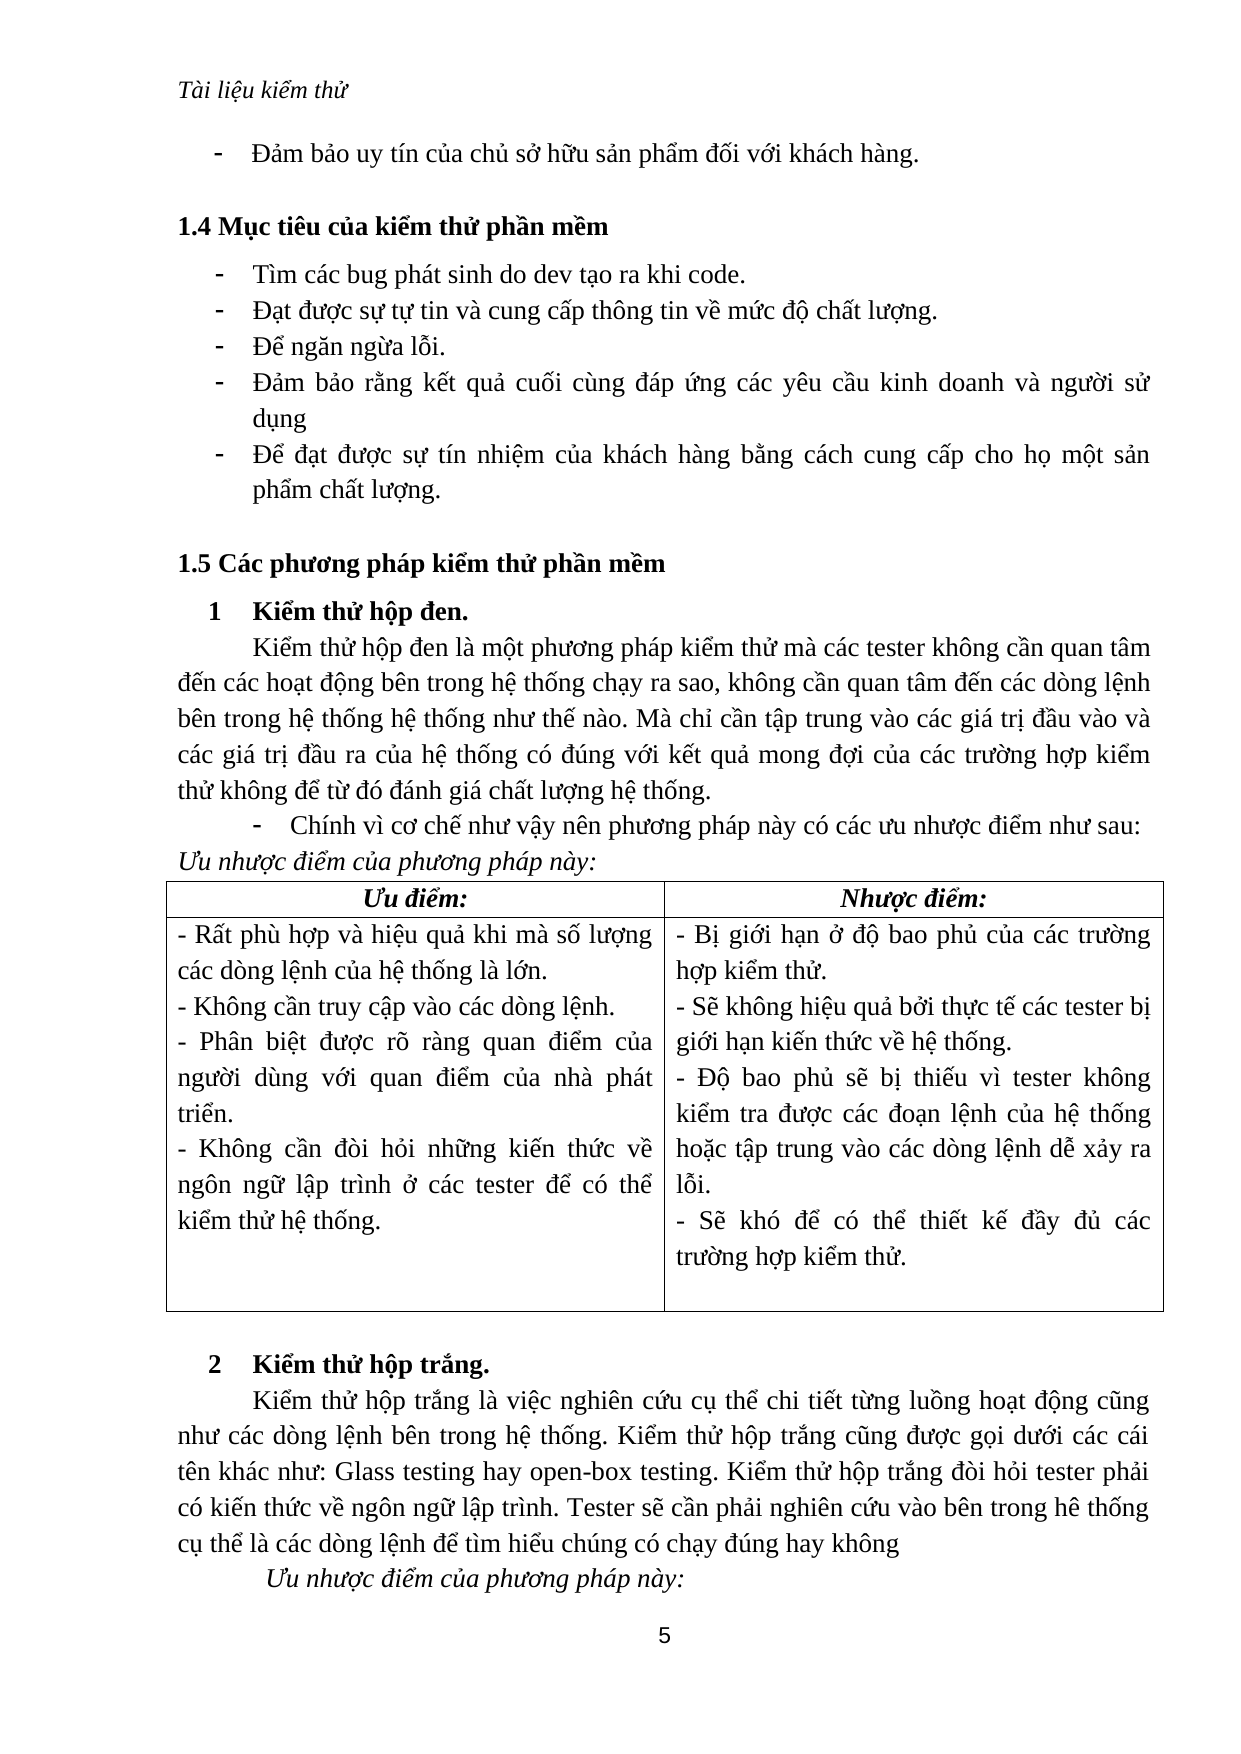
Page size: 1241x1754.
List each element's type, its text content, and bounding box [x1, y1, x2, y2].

list Kiểm thử hộp đen. [215, 595, 1152, 626]
list Đạt được sự tự tin và cung cấp thông tin về mức độ chất lượng. [215, 294, 1152, 326]
text Ưu nhược điểm của phương pháp này: [177, 1562, 1152, 1593]
table_header Nhược điểm: [665, 882, 1163, 917]
subtitle 1.5 Các phương pháp kiểm thử phần mềm [177, 547, 1152, 578]
text Kiểm thử hộp đen là một phương pháp kiểm thử mà các tester không cần quan tâm đến các hoạt động bên trong hệ thống chạy ra sao, không cần quan tâm đến các dòng lệnh bên trong hệ thống hệ thống như thế nào. Mà chỉ cần tập trung vào các giá trị đầu vào và các giá trị đầu ra của hệ thống có đúng với kết quả mong đợi của các trường hợp kiểm thử không để từ đó đánh giá chất lượng hệ thống. [177, 631, 1152, 805]
subtitle 1.4 Mục tiêu của kiểm thử phần mềm [177, 210, 1152, 241]
table_header Ưu điểm: [167, 882, 664, 917]
table_cell - Bị giới hạn ở độ bao phủ của các trường hợp kiểm thử. - Sẽ không hiệu quả bởi thực tế các tester bị giới hạn kiến thức về hệ thống. - Độ bao phủ sẽ bị thiếu vì tester không kiểm tra được các đoạn lệnh của hệ thống hoặc tập trung vào các dòng lệnh dễ xảy ra lỗi. - Sẽ khó để có thể thiết kế đầy đủ các trường hợp kiểm thử. [665, 918, 1163, 1311]
text Kiểm thử hộp trắng là việc nghiên cứu cụ thể chi tiết từng luồng hoạt động cũng như các dòng lệnh bên trong hệ thống. Kiểm thử hộp trắng cũng được gọi dưới các cái tên khác như: Glass testing hay open-box testing. Kiểm thử hộp trắng đòi hỏi tester phải có kiến thức về ngôn ngữ lập trình. Tester sẽ cần phải nghiên cứu vào bên trong hê thống cụ thể là các dòng lệnh để tìm hiểu chúng có chạy đúng hay không [177, 1384, 1152, 1558]
text Ưu nhược điểm của phương pháp này: [177, 845, 1152, 877]
table_cell - Rất phù hợp và hiệu quả khi mà số lượng các dòng lệnh của hệ thống là lớn. - Không cần truy cập vào các dòng lệnh. - Phân biệt được rõ ràng quan điểm của người dùng với quan điểm của nhà phát triển. - Không cần đòi hỏi những kiến thức về ngôn ngữ lập trình ở các tester để có thể kiểm thử hệ thống. [167, 918, 664, 1311]
list Để đạt được sự tín nhiệm của khách hàng bằng cách cung cấp cho họ một sản phẩm chất lượng. [215, 438, 1152, 505]
list Tìm các bug phát sinh do dev tạo ra khi code. [215, 258, 1152, 290]
list Đảm bảo uy tín của chủ sở hữu sản phẩm đối với khách hàng. [213, 137, 1152, 168]
list Kiểm thử hộp trắng. [215, 1348, 1152, 1379]
list Đảm bảo rằng kết quả cuối cùng đáp ứng các yêu cầu kinh doanh và người sử dụng [215, 366, 1152, 433]
list Chính vì cơ chế như vậy nên phương pháp này có các ưu nhược điểm như sau: [252, 809, 1152, 841]
list Để ngăn ngừa lỗi. [215, 330, 1152, 362]
